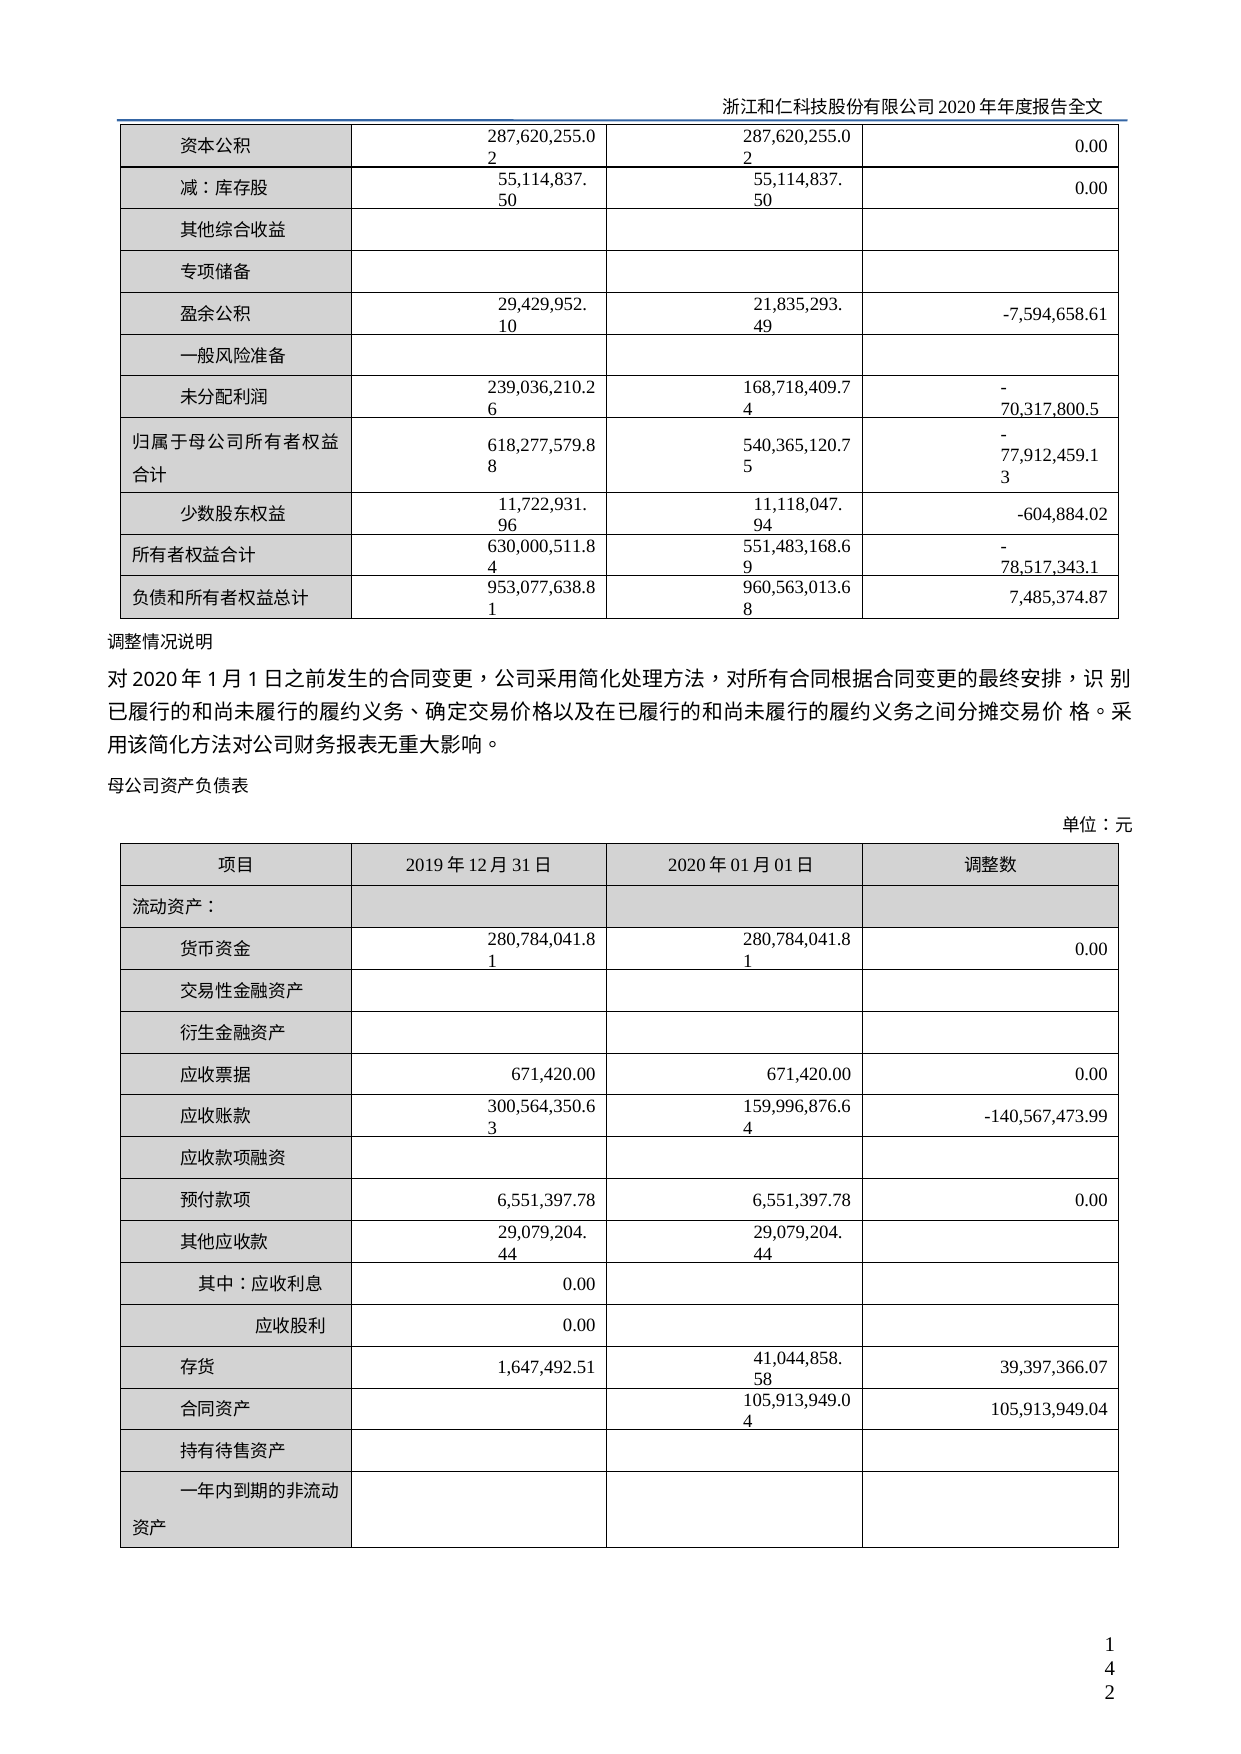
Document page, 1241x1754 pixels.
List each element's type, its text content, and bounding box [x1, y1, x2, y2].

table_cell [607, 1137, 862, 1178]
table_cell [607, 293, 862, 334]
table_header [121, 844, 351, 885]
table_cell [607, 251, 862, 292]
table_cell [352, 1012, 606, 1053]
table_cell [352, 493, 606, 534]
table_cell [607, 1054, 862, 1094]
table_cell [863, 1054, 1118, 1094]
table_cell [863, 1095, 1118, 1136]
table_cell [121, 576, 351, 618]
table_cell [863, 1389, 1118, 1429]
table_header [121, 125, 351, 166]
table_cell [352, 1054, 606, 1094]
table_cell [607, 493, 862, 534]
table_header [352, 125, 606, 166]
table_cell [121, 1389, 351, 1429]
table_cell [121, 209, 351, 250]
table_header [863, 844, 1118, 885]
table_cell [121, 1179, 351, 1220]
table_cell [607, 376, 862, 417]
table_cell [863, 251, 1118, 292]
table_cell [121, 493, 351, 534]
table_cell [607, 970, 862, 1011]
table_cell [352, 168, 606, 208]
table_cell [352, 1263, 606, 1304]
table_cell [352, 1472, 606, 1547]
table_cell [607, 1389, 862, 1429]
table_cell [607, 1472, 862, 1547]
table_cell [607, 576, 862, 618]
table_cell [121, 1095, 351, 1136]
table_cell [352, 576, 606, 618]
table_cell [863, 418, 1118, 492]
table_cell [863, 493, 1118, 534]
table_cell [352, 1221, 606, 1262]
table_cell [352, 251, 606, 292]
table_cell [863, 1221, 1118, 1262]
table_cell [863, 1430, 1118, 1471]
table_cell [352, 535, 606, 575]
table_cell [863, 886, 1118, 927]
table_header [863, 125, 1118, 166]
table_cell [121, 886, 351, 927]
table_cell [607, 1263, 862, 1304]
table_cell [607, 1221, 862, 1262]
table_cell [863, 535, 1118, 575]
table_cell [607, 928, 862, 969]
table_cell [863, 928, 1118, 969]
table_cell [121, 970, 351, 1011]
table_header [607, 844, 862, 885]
text 调整情况说明 [107, 630, 1132, 654]
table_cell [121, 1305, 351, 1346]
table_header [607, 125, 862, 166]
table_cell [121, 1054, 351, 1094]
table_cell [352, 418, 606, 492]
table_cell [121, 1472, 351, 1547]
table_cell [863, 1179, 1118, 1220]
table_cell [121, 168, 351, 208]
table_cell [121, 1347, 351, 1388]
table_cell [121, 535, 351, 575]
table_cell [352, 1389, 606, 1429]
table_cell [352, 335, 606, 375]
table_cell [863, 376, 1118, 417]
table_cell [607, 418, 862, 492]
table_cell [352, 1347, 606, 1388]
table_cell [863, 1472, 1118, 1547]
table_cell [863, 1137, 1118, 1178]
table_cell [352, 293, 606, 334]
text 母公司资产负债表 [107, 774, 1132, 798]
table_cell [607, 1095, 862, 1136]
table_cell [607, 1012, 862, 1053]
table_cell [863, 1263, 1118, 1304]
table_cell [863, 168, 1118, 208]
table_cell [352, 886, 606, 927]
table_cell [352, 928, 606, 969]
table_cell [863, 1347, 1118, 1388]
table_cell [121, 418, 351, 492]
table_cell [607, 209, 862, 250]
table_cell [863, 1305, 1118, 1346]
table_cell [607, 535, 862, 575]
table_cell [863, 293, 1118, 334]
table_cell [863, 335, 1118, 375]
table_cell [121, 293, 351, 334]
text 单位：元 [107, 812, 1132, 837]
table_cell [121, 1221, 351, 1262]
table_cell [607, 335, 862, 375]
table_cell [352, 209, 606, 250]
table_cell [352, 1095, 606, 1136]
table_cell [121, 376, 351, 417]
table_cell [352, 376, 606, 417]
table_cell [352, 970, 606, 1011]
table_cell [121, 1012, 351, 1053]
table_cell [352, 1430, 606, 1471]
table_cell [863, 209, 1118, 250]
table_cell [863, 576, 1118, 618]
text 对2020年1月1日之前发生的合同变更，公司采用简化处理方法，对所有合同根据合同变更的最终安排，识 别已履行的和尚未履行的履约义务、确定交易价格以及在已履行的和尚未履行的履约义务之间分摊交易价 格。采用该简化方法对公司财务报表无重大影响。 [107, 660, 1132, 759]
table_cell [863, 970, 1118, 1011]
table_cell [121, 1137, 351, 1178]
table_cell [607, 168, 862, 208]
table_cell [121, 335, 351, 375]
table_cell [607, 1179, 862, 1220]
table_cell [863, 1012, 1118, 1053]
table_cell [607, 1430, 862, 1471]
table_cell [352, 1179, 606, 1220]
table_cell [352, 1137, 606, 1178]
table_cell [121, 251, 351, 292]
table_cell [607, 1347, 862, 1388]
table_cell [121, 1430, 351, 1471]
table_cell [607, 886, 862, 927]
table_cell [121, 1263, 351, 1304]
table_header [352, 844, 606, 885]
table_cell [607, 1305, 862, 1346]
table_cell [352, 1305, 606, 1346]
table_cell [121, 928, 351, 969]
